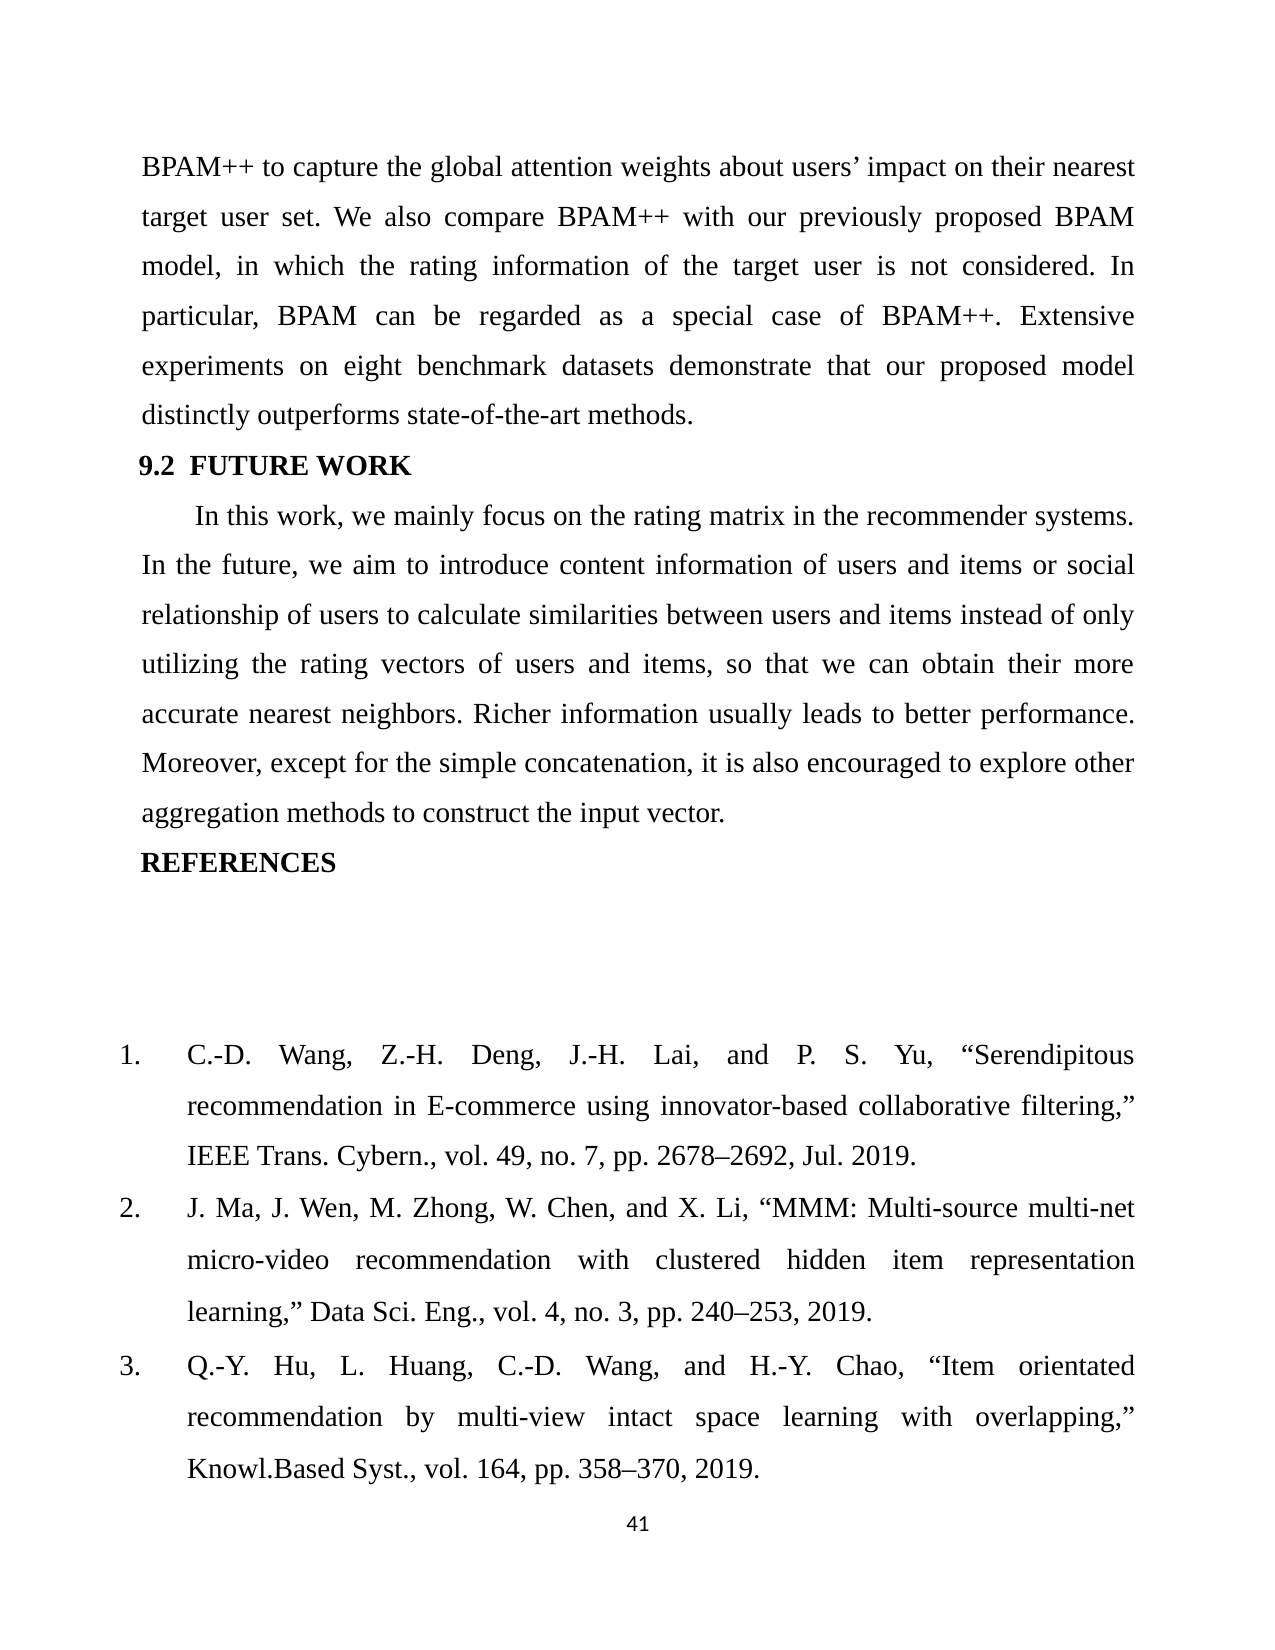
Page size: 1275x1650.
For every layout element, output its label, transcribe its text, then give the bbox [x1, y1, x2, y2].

subtitle 9.2 FUTURE WORK [138, 448, 1170, 481]
list J. Ma, J. Wen, M. Zhong, W. Chen, and X. Li, “MMM: Multi-source multi-net micro-video recommendation with clustered hidden item representation learning,” Data Sci. Eng., vol. 4, no. 3, pp. 240–253, 2019. [119, 1190, 1136, 1328]
text REFERENCES [140, 846, 1136, 879]
text In this work, we mainly focus on the rating matrix in the recommender systems. In the future, we aim to introduce content information of users and items or social relationship of users to calculate similarities between users and items instead of only utilizing the rating vectors of users and items, so that we can obtain their more accurate nearest neighbors. Richer information usually leads to better performance. Moreover, except for the simple concatenation, it is also encouraged to explore other aggregation methods to construct the input vector. [140, 498, 1136, 829]
list C.-D. Wang, Z.-H. Deng, J.-H. Lai, and P. S. Yu, “Serendipitous recommendation in E-commerce using innovator-based collaborative filtering,” IEEE Trans. Cybern., vol. 49, no. 7, pp. 2678–2692, Jul. 2019. [119, 1037, 1136, 1172]
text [140, 149, 1136, 431]
list Q.-Y. Hu, L. Huang, C.-D. Wang, and H.-Y. Chao, “Item orientated recommendation by multi-view intact space learning with overlapping,” Knowl.Based Syst., vol. 164, pp. 358–370, 2019. [119, 1348, 1136, 1484]
